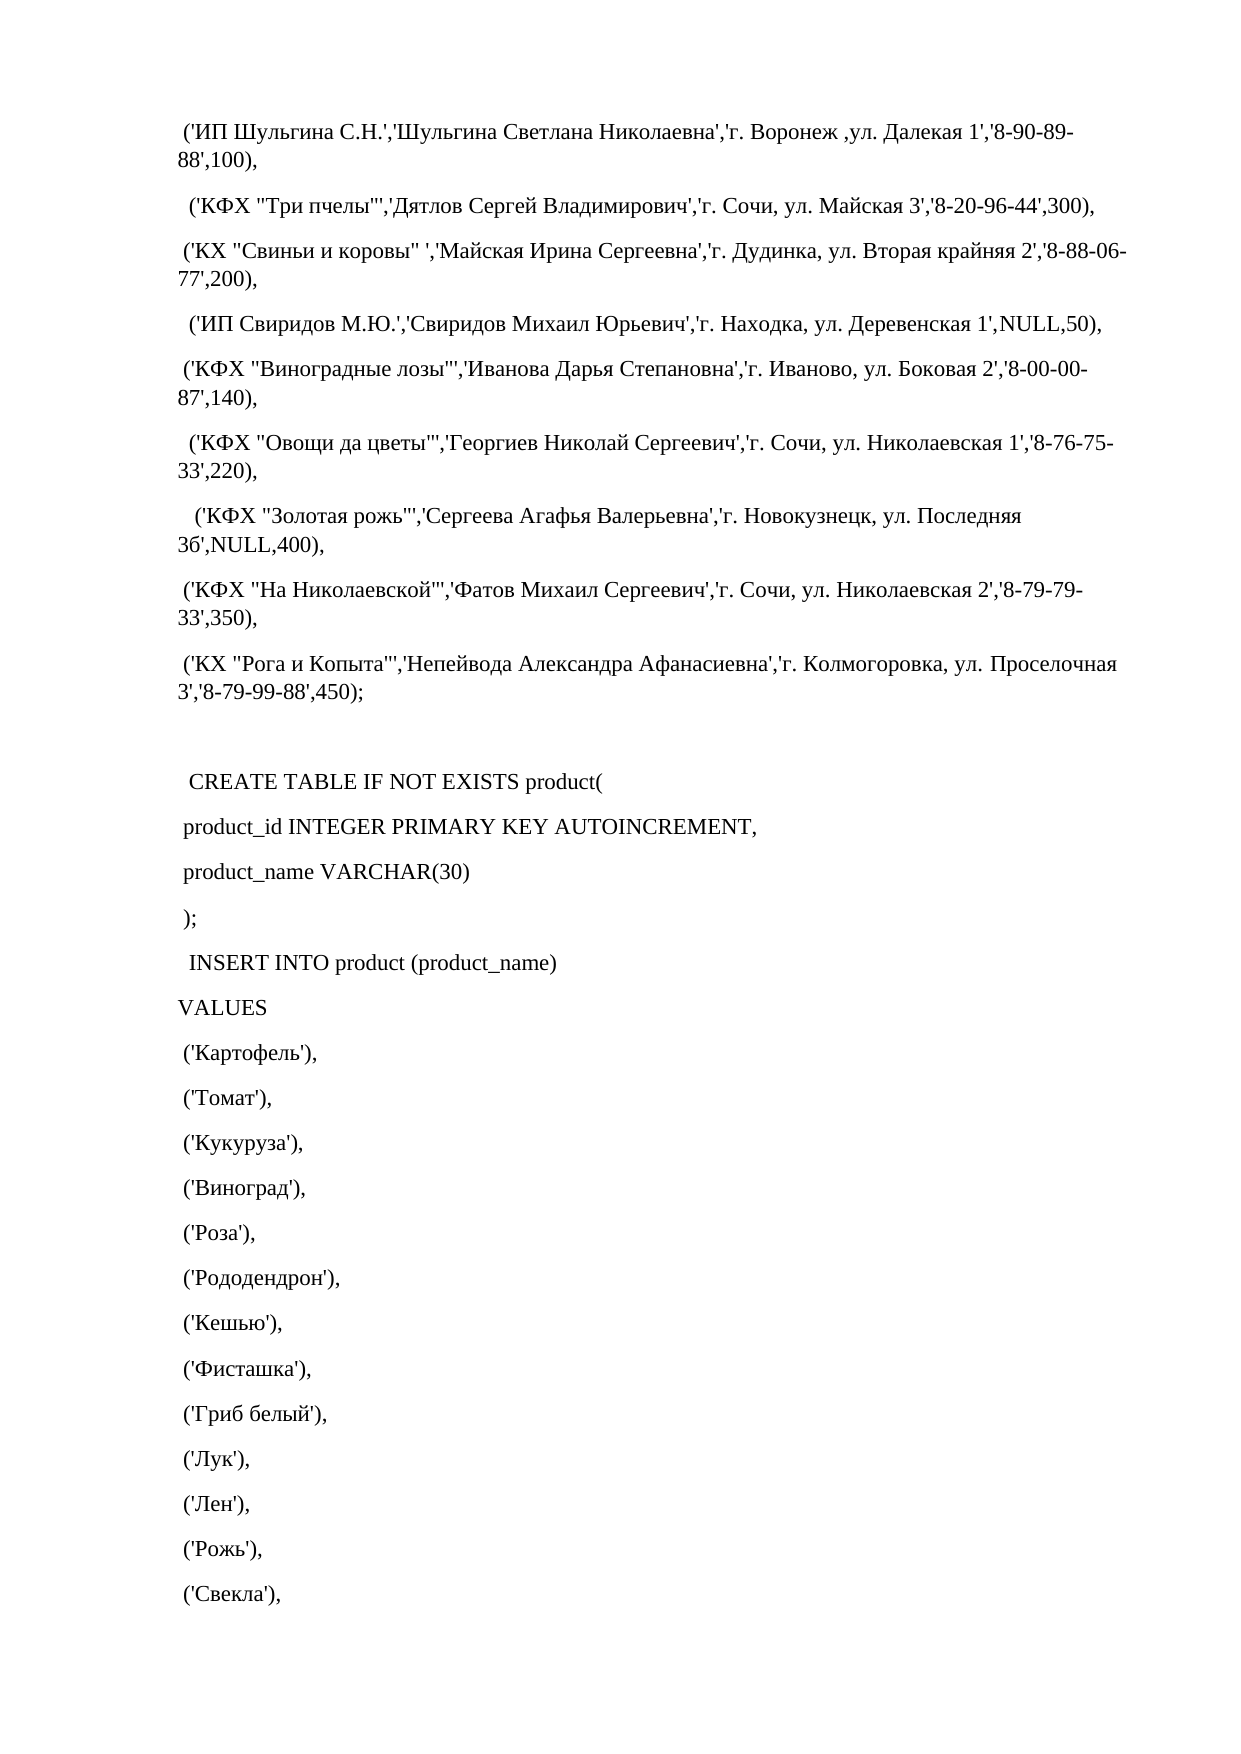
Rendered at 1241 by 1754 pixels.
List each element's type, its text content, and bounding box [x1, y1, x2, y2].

text CREATE TABLE IF NOT EXISTS product( [177, 768, 1152, 794]
text ('Лен'), [177, 1490, 1152, 1516]
text ('КФХ "Золотая рожь"','Сергеева Агафья Валерьевна','г. Новокузнецк, ул. Последняя 3б',NULL,400), [177, 502, 1152, 557]
text ('Рожь'), [177, 1535, 1152, 1561]
text ('Томат'), [177, 1084, 1152, 1110]
text ('Кешью'), [177, 1309, 1152, 1336]
text ('ИП Свиридов М.Ю.','Свиридов Михаил Юрьевич','г. Находка, ул. Деревенская 1',NULL,50), [177, 310, 1152, 337]
text product_id INTEGER PRIMARY KEY AUTOINCREMENT, [177, 813, 1152, 840]
text ('КХ "Свиньи и коровы" ','Майская Ирина Сергеевна','г. Дудинка, ул. Вторая крайняя 2','8-88-06-77',200), [177, 237, 1152, 292]
text ('ИП Шульгина С.Н.','Шульгина Светлана Николаевна','г. Воронеж ,ул. Далекая 1','8-90-89-88',100), [177, 118, 1152, 173]
text ('Фисташка'), [177, 1354, 1152, 1381]
text ('КХ "Рога и Копыта"','Непейвода Александра Афанасиевна','г. Колмогоровка, ул. Проселочная 3','8-79-99-88',450); [177, 649, 1152, 704]
text ); [177, 903, 1152, 930]
text INSERT INTO product (product_name) [177, 949, 1152, 975]
text ('Гриб белый'), [177, 1400, 1152, 1426]
text ('Кукуруза'), [177, 1129, 1152, 1155]
text ('КФХ "На Николаевской"','Фатов Михаил Сергеевич','г. Сочи, ул. Николаевская 2','8-79-79-33',350), [177, 576, 1152, 631]
text ('Рододендрон'), [177, 1264, 1152, 1291]
text ('Виноград'), [177, 1174, 1152, 1201]
text ('Картофель'), [177, 1039, 1152, 1065]
text ('Свекла'), [177, 1580, 1152, 1606]
text ('КФХ "Овощи да цветы"','Георгиев Николай Сергеевич','г. Сочи, ул. Николаевская 1','8-76-75-33',220), [177, 429, 1152, 484]
text ('КФХ "Виноградные лозы"','Иванова Дарья Степановна','г. Иваново, ул. Боковая 2','8-00-00-87',140), [177, 355, 1152, 410]
text ('КФХ "Три пчелы"','Дятлов Сергей Владимирович','г. Сочи, ул. Майская 3','8-20-96-44',300), [177, 192, 1152, 218]
text ('Лук'), [177, 1445, 1152, 1471]
text VALUES [177, 994, 1152, 1020]
text product_name VARCHAR(30) [177, 858, 1152, 885]
text ('Роза'), [177, 1219, 1152, 1246]
